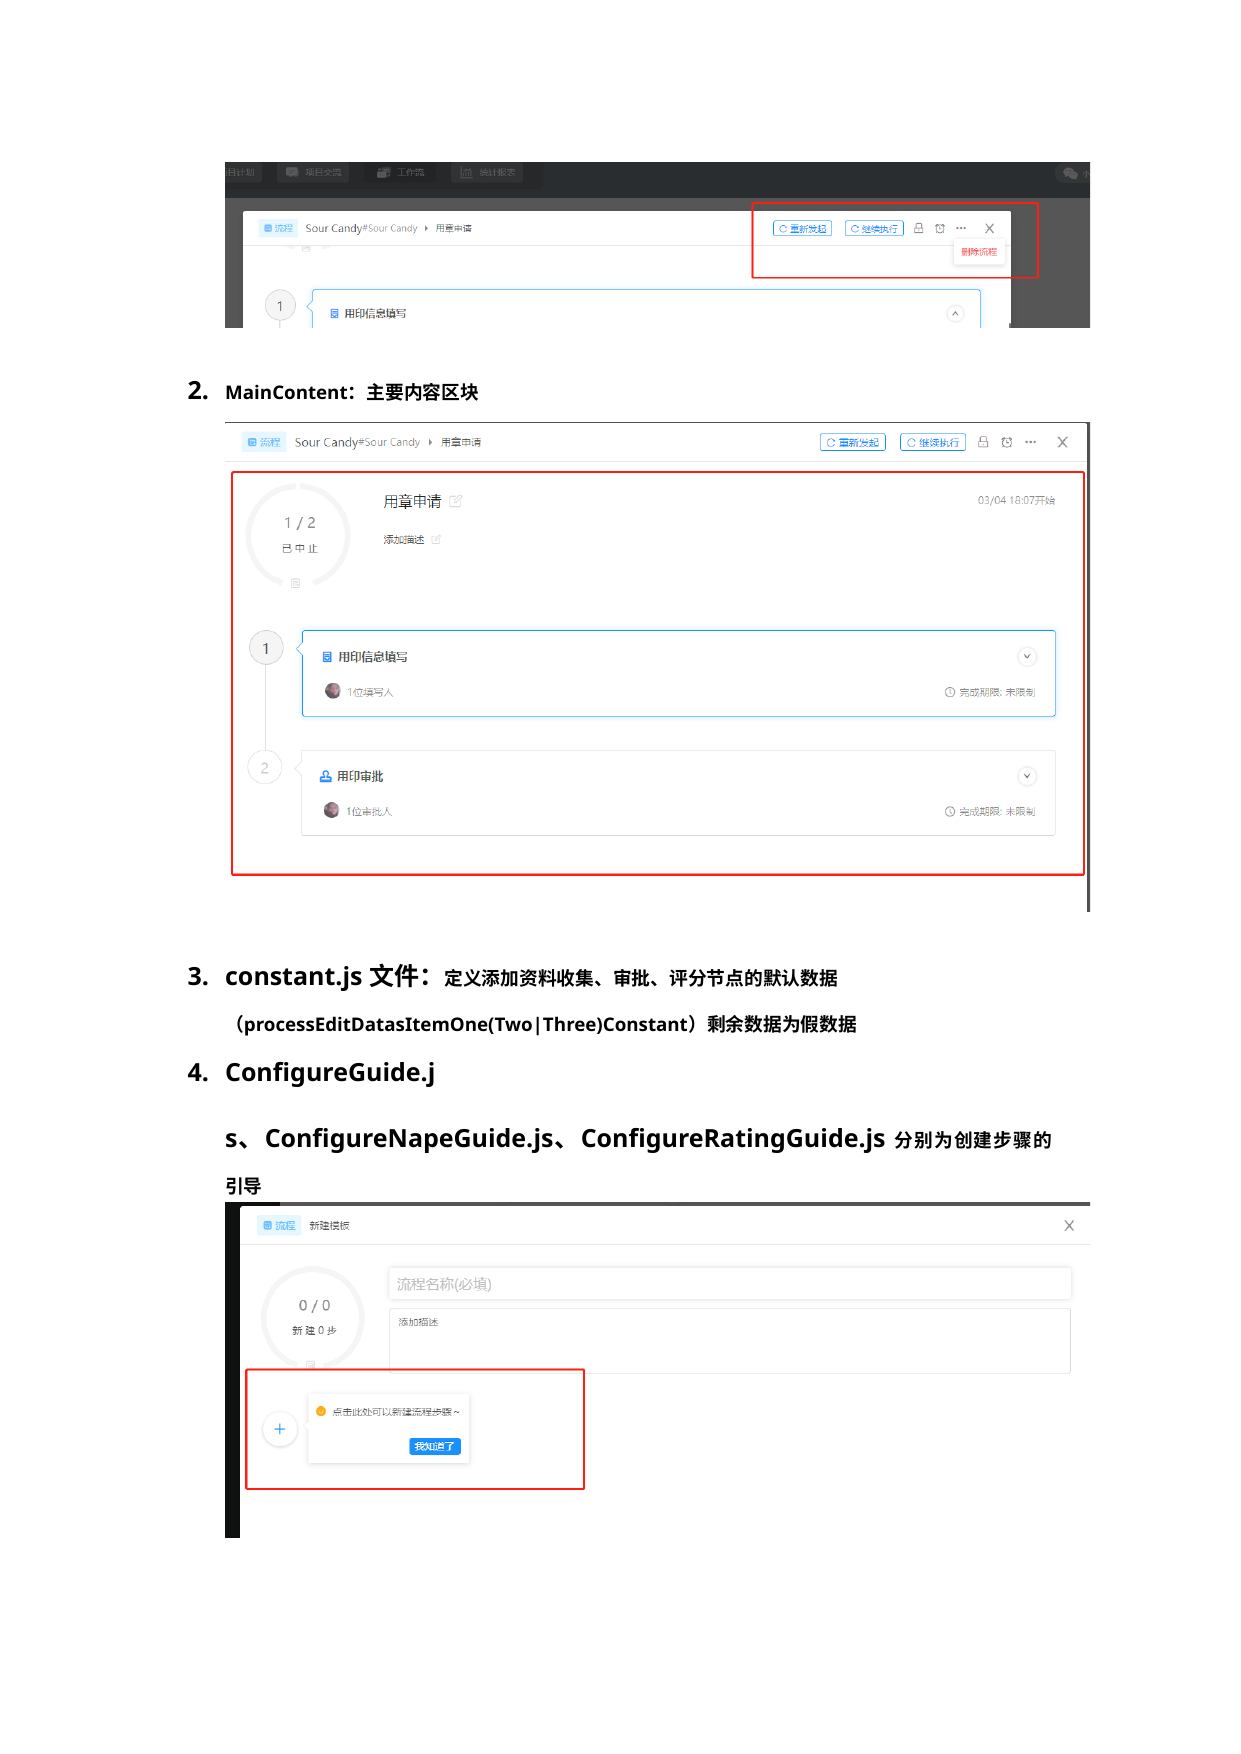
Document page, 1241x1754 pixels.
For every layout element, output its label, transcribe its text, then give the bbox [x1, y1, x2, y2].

picture [225, 1202, 1091, 1538]
list constant.js 文件：定义添加资料收集、审批、评分节点的默认数据 [187, 942, 1053, 1007]
list ConfigureGuide.js、ConfigureNapeGuide.js、ConfigureRatingGuide.js 分别为创建步骤的引导 [187, 1039, 1053, 1202]
picture [225, 422, 1091, 912]
list MainContent：主要内容区块 [187, 357, 1053, 422]
picture [225, 162, 1091, 328]
list （processEditDatasItemOne(Two|Three)Constant）剩余数据为假数据 [225, 1007, 1053, 1039]
